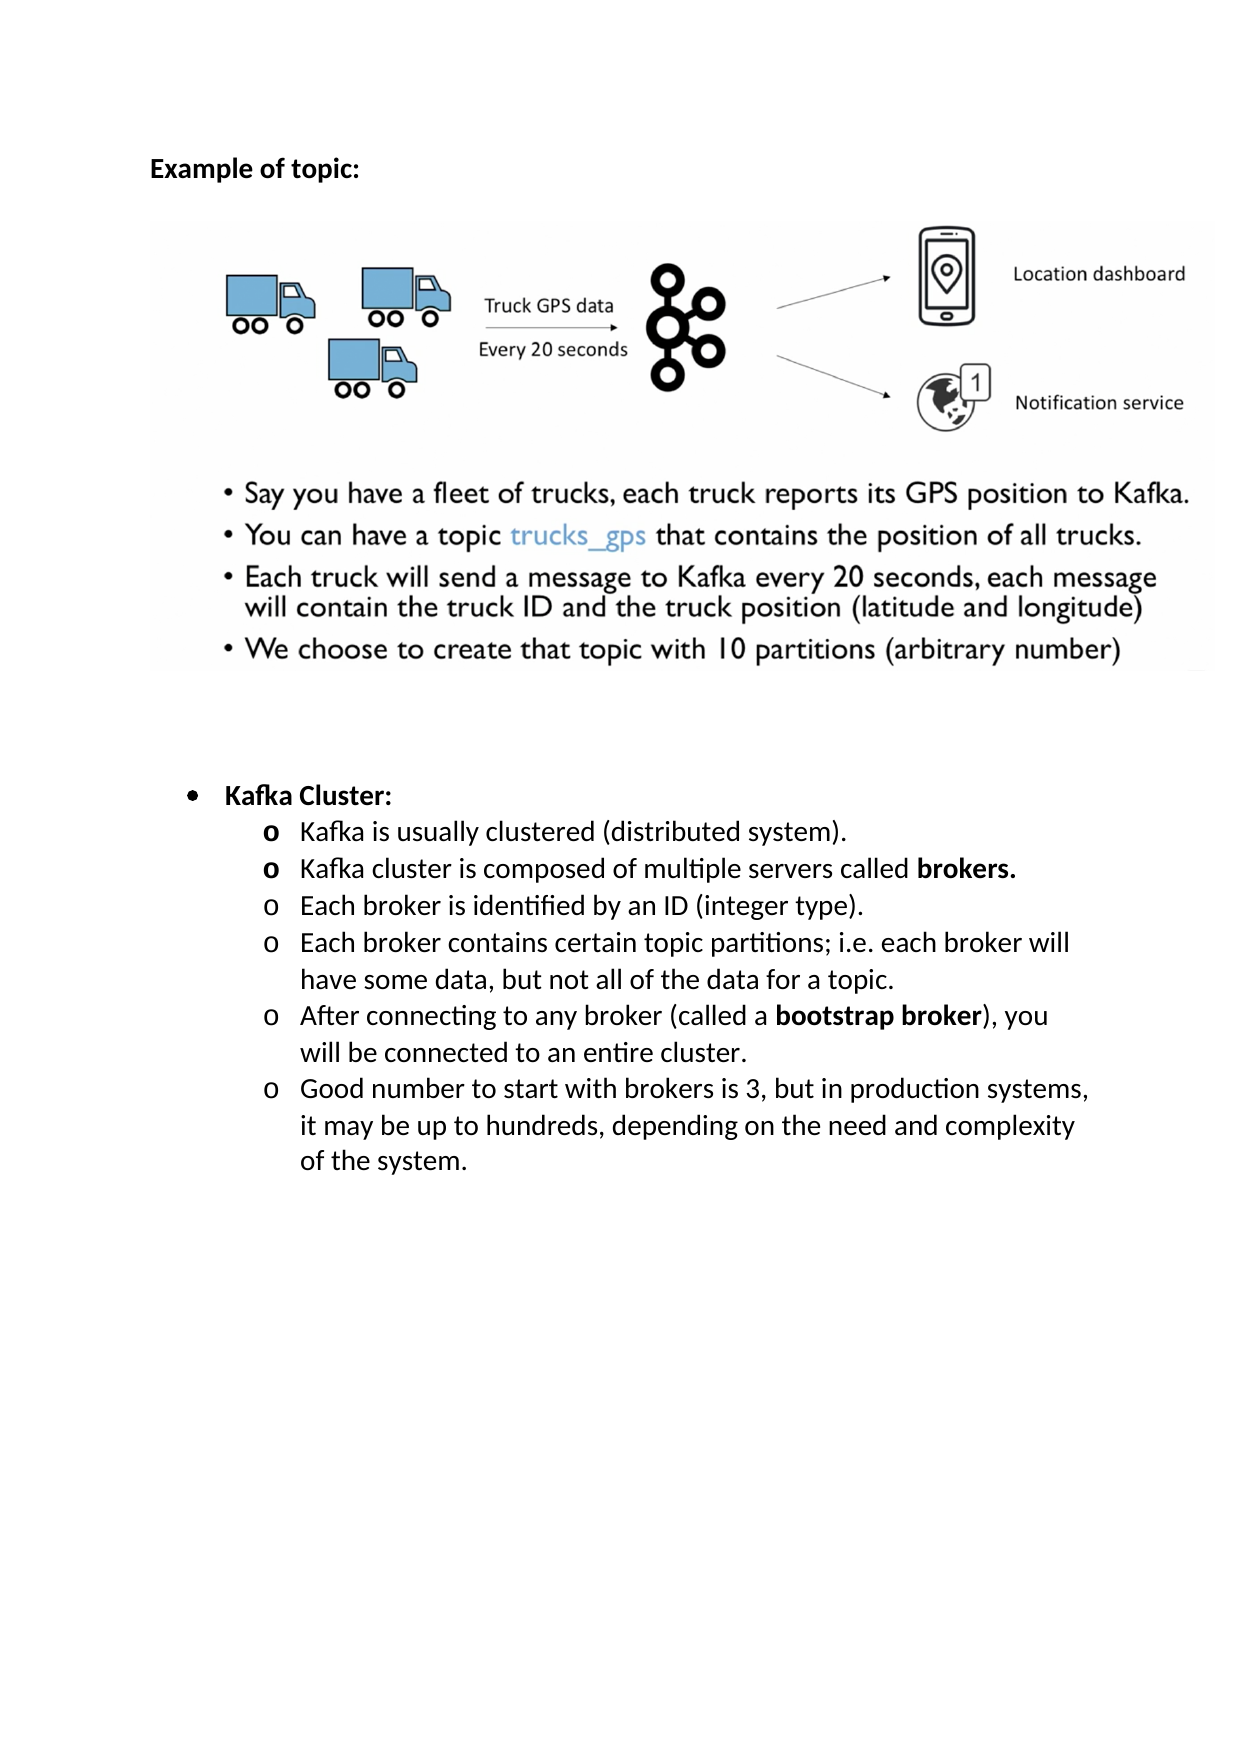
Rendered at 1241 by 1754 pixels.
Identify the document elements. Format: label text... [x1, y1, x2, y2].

list After connecting to any broker (called a bootstrap broker), you will be connected to an entire cluster. [262, 997, 1090, 1070]
text Example of topic: [150, 150, 1090, 186]
list Good number to start with brokers is 3, but in production systems, it may be up to hundreds, depending on the need and complexity of the system. [262, 1070, 1090, 1178]
list Kafka cluster is composed of multiple servers called brokers. [262, 850, 1090, 887]
list Each broker is identified by an ID (integer type). [262, 887, 1090, 924]
list Each broker contains certain topic partitions; i.e. each broker will have some data, but not all of the data for a topic. [262, 924, 1090, 997]
list Kafka Cluster: [187, 777, 1090, 813]
list Kafka is usually clustered (distributed system). [262, 813, 1090, 850]
picture [150, 221, 1215, 671]
